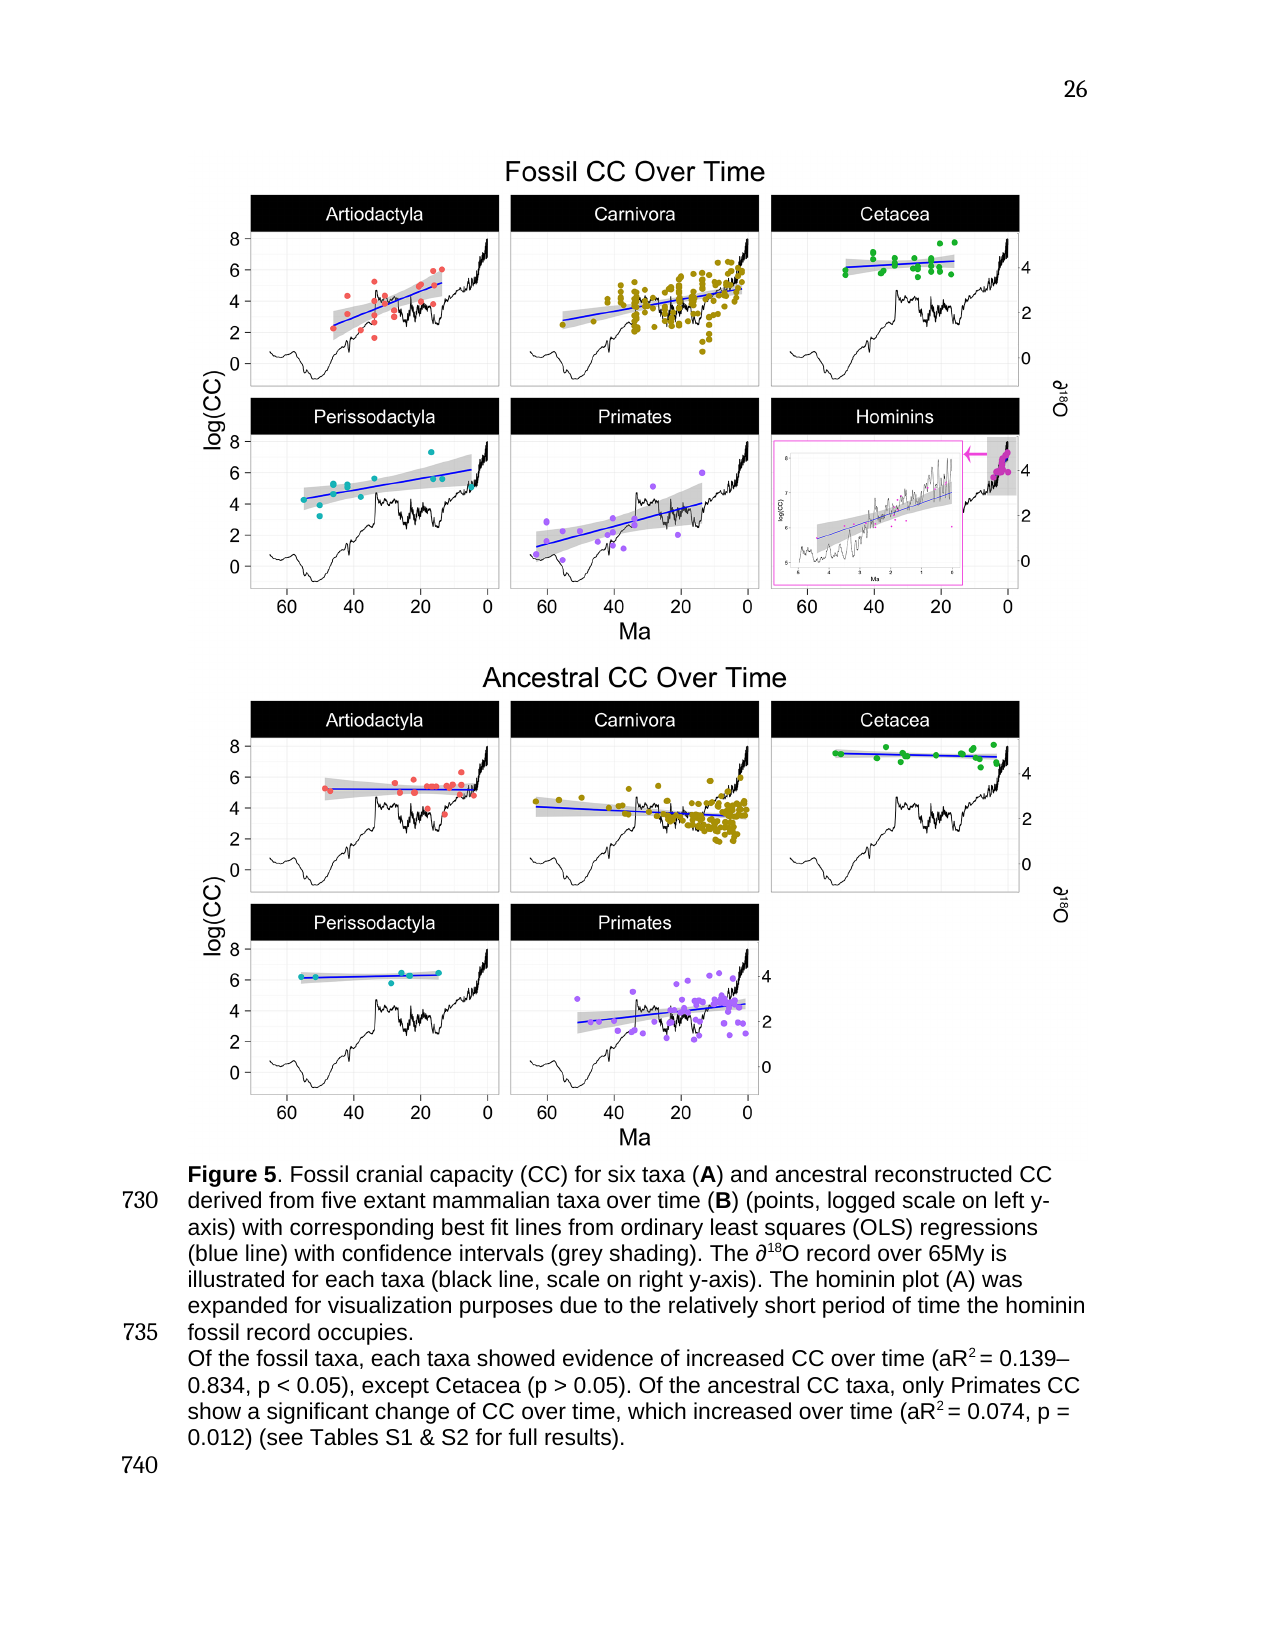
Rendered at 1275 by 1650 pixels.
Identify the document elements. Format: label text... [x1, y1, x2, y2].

text Of the fossil taxa, each taxa showed evidence of increased CC over time (aR2 = 0.139–0.834, p < 0.05), except Cetacea (p > 0.05). Of the ancestral CC taxa, only Primates CC show a significant change of CC over time, which increased over time (aR2 = 0.074, p = 0.012) (see Tables S1 & S2 for full results). [187, 1345, 1087, 1451]
text Figure 5. Fossil cranial capacity (CC) for six taxa (A) and ancestral reconstructed CC derived from five extant mammalian taxa over time (B) (points, logged scale on left y-axis) with corresponding best fit lines from ordinary least squares (OLS) regressions (blue line) with confidence intervals (grey shading). The ∂18O record over 65My is illustrated for each taxa (black line, scale on right y-axis). The hominin plot (A) was expanded for visualization purposes due to the relatively short period of time the hominin fossil record occupies. [187, 1161, 1087, 1345]
picture [187, 150, 1088, 1161]
